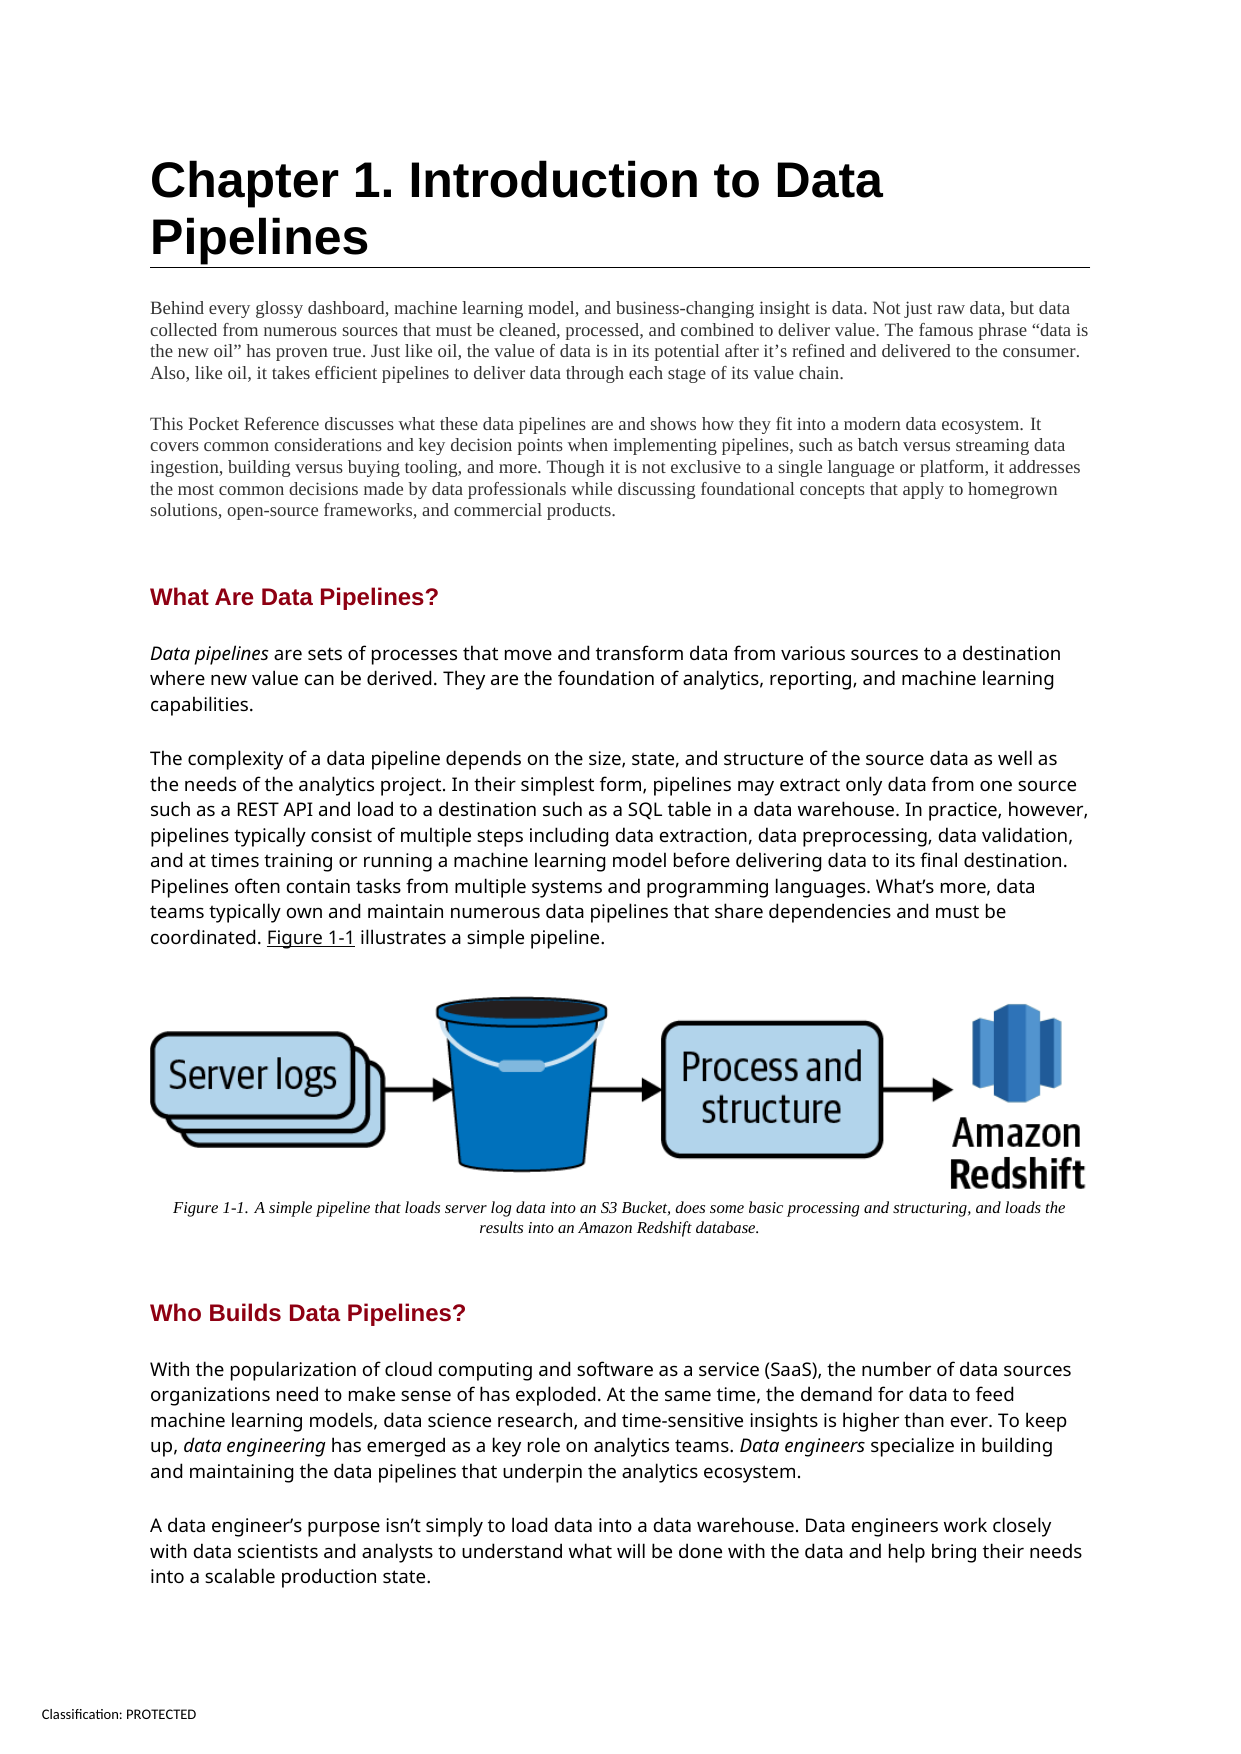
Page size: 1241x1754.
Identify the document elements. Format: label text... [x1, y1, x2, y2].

text Behind every glossy dashboard, machine learning model, and business-changing insight is data. Not just raw data, but data collected from numerous sources that must be cleaned, processed, and combined to deliver value. The famous phrase “data is the new oil” has proven true. Just like oil, the value of data is in its potential after it’s refined and delivered to the consumer. Also, like oil, it takes efficient pipelines to deliver data through each stage of its value chain. [150, 297, 1090, 383]
text Figure 1-1. A simple pipeline that loads server log data into an S3 Bucket, does some basic processing and structuring, and loads the results into an Amazon Redshift database. [150, 1199, 1090, 1237]
picture [150, 978, 1091, 1199]
text The complexity of a data pipeline depends on the size, state, and structure of the source data as well as the needs of the analytics project. In their simplest form, pipelines may extract only data from one source such as a REST API and load to a destination such as a SQL table in a data warehouse. In practice, however, pipelines typically consist of multiple steps including data extraction, data preprocessing, data validation, and at times training or running a machine learning model before delivering data to its final destination. Pipelines often contain tasks from multiple systems and programming languages. What’s more, data teams typically own and maintain numerous data pipelines that share dependencies and must be coordinated. Figure 1-1 illustrates a simple pipeline. [150, 746, 1090, 950]
subtitle Chapter 1. Introduction to Data Pipelines [150, 150, 1090, 267]
text What Are Data Pipelines? [150, 583, 1090, 611]
text A data engineer’s purpose isn’t simply to load data into a data warehouse. Data engineers work closely with data scientists and analysts to understand what will be done with the data and help bring their needs into a scalable production state. [150, 1513, 1090, 1589]
text This Pocket Reference discusses what these data pipelines are and shows how they fit into a modern data ecosystem. It covers common considerations and key decision points when implementing pipelines, such as batch versus streaming data ingestion, building versus buying tooling, and more. Though it is not exclusive to a single language or platform, it addresses the most common decisions made by data professionals while discussing foundational concepts that apply to homegrown solutions, open-source frameworks, and commercial products. [150, 413, 1090, 521]
text Who Builds Data Pipelines? [150, 1299, 1090, 1327]
text Data pipelines are sets of processes that move and transform data from various sources to a destination where new value can be derived. They are the foundation of analytics, reporting, and machine learning capabilities. [150, 640, 1090, 716]
text With the popularization of cloud computing and software as a service (SaaS), the number of data sources organizations need to make sense of has exploded. At the same time, the demand for data to feed machine learning models, data science research, and time-sensitive insights is higher than ever. To keep up, data engineering has emerged as a key role on analytics teams. Data engineers specialize in building and maintaining the data pipelines that underpin the analytics ecosystem. [150, 1356, 1090, 1483]
